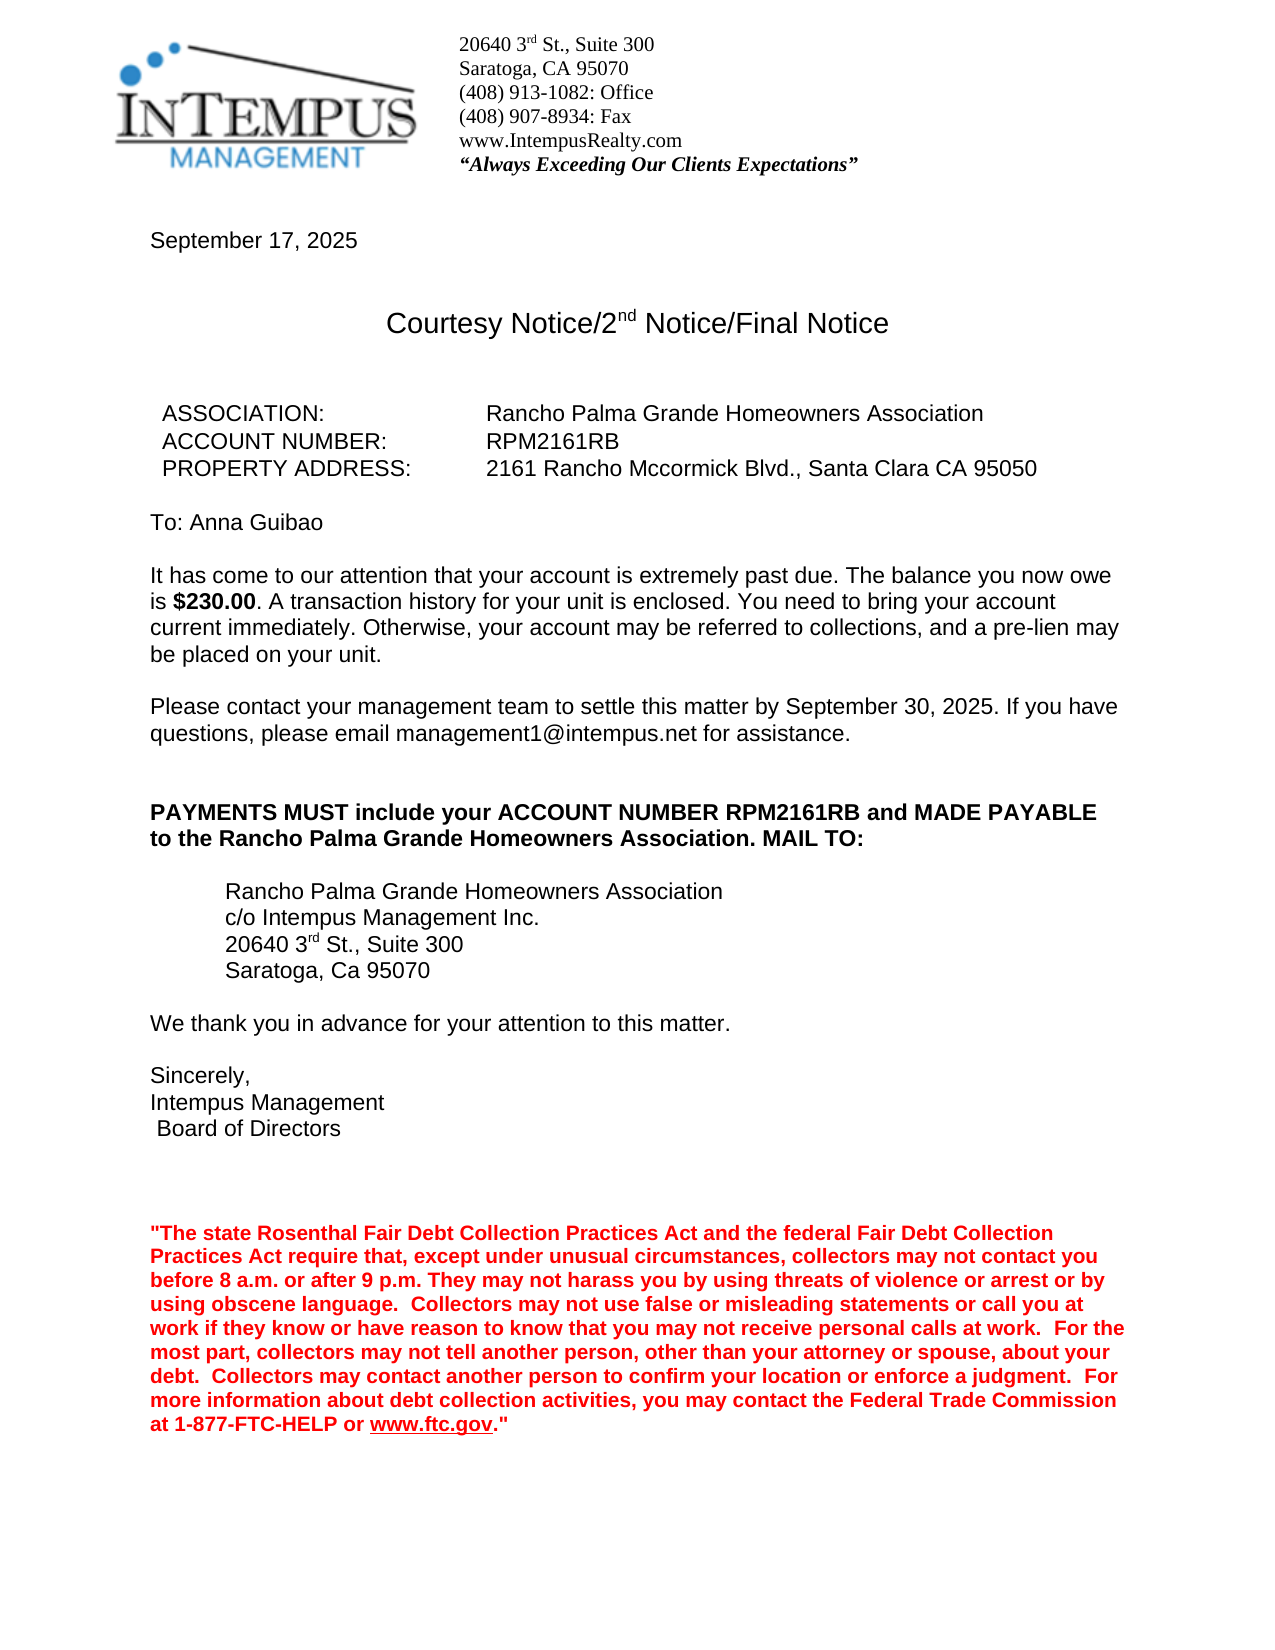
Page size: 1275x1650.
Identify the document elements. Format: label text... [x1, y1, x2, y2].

text c/o Intempus Management Inc. [225, 904, 1125, 931]
text Please contact your management team to settle this matter by September 30, 2025. If you have questions, please email management1@intempus.net for assistance. [150, 693, 1125, 746]
text Intempus Management [150, 1089, 1125, 1115]
title "The state Rosenthal Fair Debt Collection Practices Act and the federal Fair Debt Collection Practices Act require that, except under unusual circumstances, collectors may not contact you before 8 a.m. or after 9 p.m. They may not harass you by using threats of violence or arrest or by using obscene language. Collectors may not use false or misleading statements or call you at work if they know or have reason to know that you may not receive personal calls at work. For the most part, collectors may not tell another person, other than your attorney or spouse, about your debt. Collectors may contact another person to confirm your location or enforce a judgment. For more information about debt collection activities, you may contact the Federal Trade Commission at 1-877-FTC-HELP or www.ftc.gov." [150, 1220, 1125, 1436]
text Board of Directors [150, 1115, 1125, 1141]
text Rancho Palma Grande Homeowners Association [225, 878, 1125, 904]
text To: Anna Guibao [150, 509, 1125, 535]
table_header ASSOCIATION: [151, 400, 474, 427]
title We thank you in advance for your attention to this matter. [150, 1009, 1125, 1036]
table_cell 2161 Rancho Mccormick Blvd., Santa Clara CA 95050 [475, 455, 1124, 481]
table_cell PROPERTY ADDRESS: [151, 455, 474, 481]
text Courtesy Notice/2nd Notice/Final Notice [150, 306, 1125, 339]
text 20640 3rd St., Suite 300 [225, 931, 1125, 957]
text September 17, 2025 [150, 227, 1125, 253]
table_cell ACCOUNT NUMBER: [151, 428, 474, 454]
table_cell RPM2161RB [475, 428, 1124, 454]
text PAYMENTS MUST include your ACCOUNT NUMBER RPM2161RB and MADE PAYABLE to the Rancho Palma Grande Homeowners Association. MAIL TO: [150, 799, 1125, 851]
text Sincerely, [150, 1062, 1125, 1089]
text Saratoga, Ca 95070 [225, 957, 1125, 983]
text It has come to our attention that your account is extremely past due. The balance you now owe is $230.00. A transaction history for your unit is enclosed. You need to bring your account current immediately. Otherwise, your account may be referred to collections, and a pre-lien may be placed on your unit. [150, 562, 1125, 667]
table_header Rancho Palma Grande Homeowners Association [475, 400, 1124, 427]
picture [100, 12, 430, 182]
